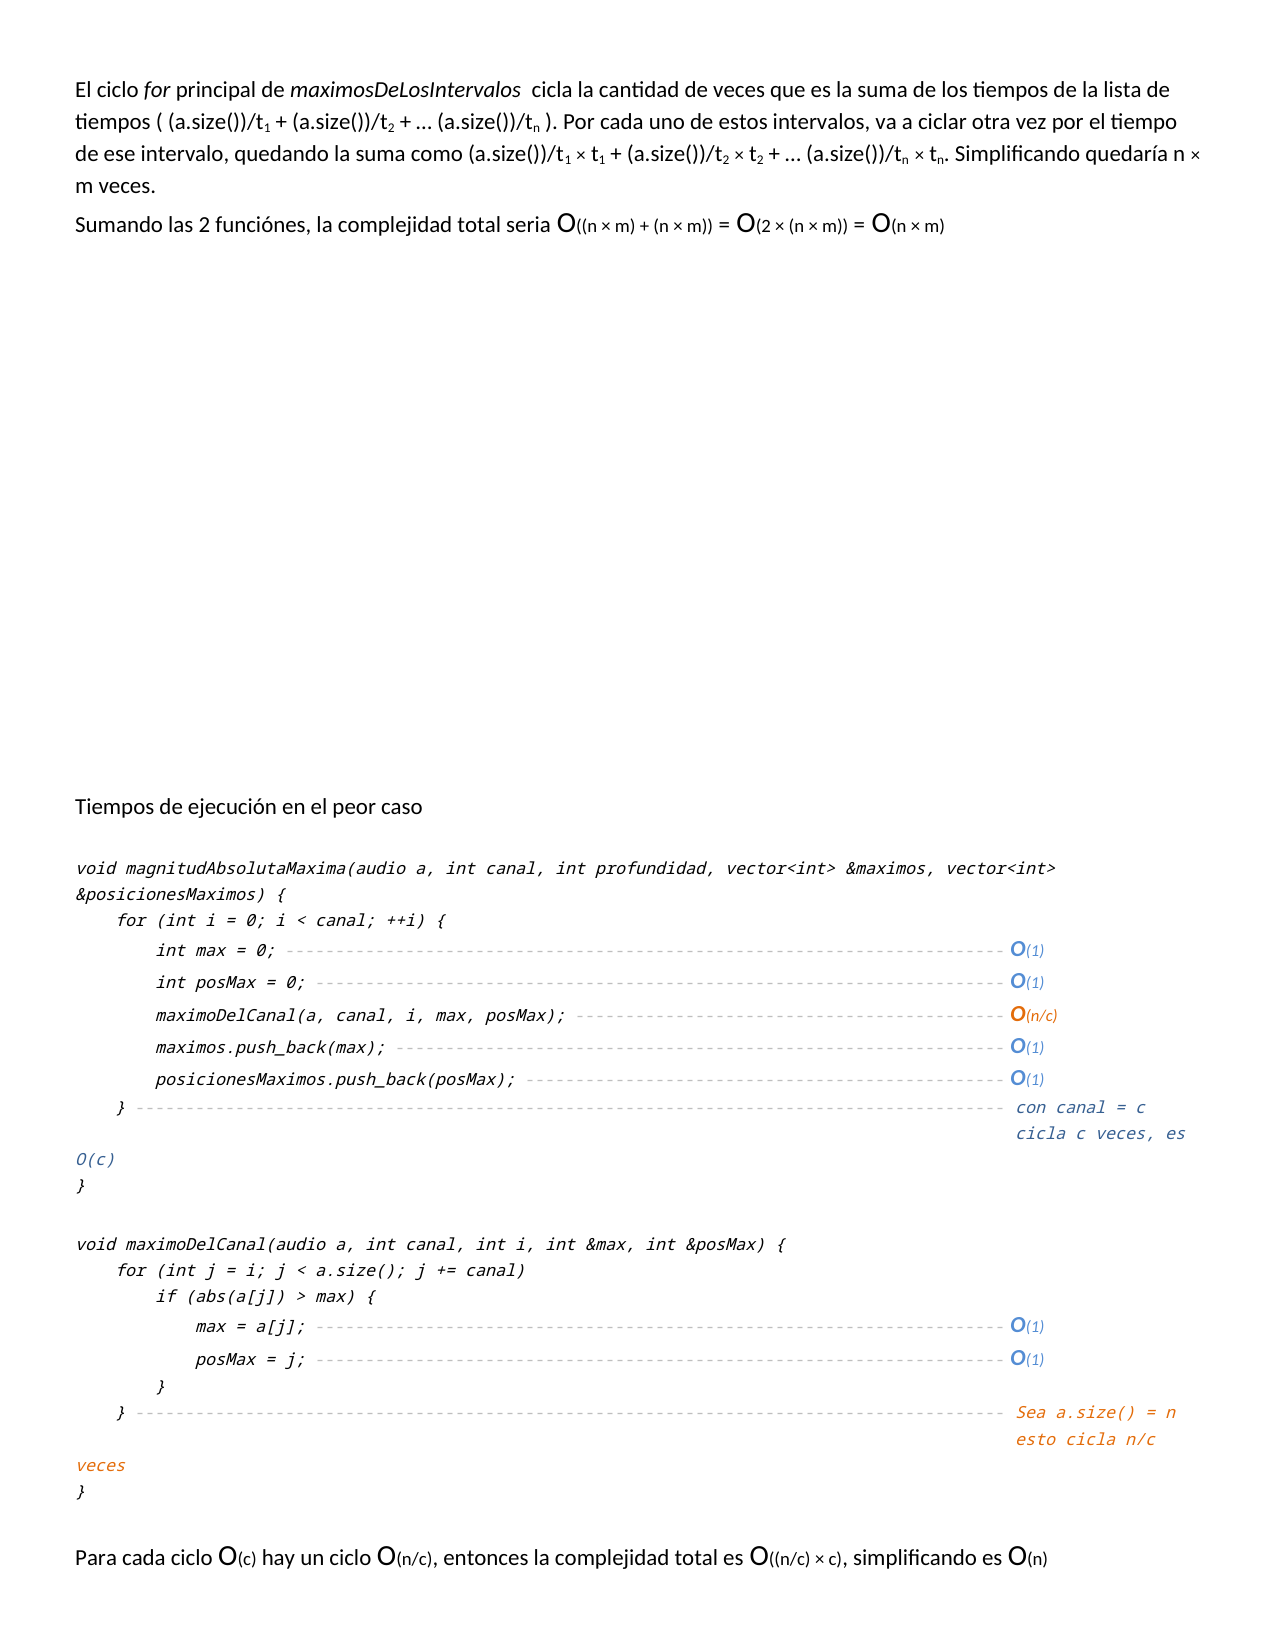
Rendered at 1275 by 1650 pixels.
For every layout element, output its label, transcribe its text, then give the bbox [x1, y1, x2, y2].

text posMax = j; --------------------------------------------------------------------- O(1) [75, 1343, 1200, 1371]
text } [75, 1375, 1200, 1398]
text void magnitudAbsolutaMaxima(audio a, int canal, int profundidad, vector<int> &maximos, vector<int> &posicionesMaximos) { [75, 856, 1200, 905]
text maximoDelCanal(a, canal, i, max, posMax); ------------------------------------------- O(n/c) [75, 999, 1200, 1027]
text for (int j = i; j < a.size(); j += canal) [75, 1258, 1200, 1281]
text esto cicla n/c veces [75, 1427, 1200, 1476]
text cicla c veces, es O(c) [75, 1121, 1200, 1170]
text for (int i = 0; i < canal; ++i) { [75, 908, 1200, 931]
text } [75, 1479, 1200, 1502]
text Para cada ciclo O(c) hay un ciclo O(n/c), entonces la complejidad total es O((n/c) × c), simplificando es O(n) [75, 1537, 1200, 1573]
text void maximoDelCanal(audio a, int canal, int i, int &max, int &posMax) { [75, 1232, 1200, 1255]
text } --------------------------------------------------------------------------------------- Sea a.size() = n [75, 1401, 1200, 1424]
text if (abs(a[j]) > max) { [75, 1284, 1200, 1307]
text } [75, 1173, 1200, 1196]
text Sumando las 2 funciónes, la complejidad total seria O((n × m) + (n × m)) = O(2 × (n × m)) = O(n × m) [75, 204, 1200, 239]
text Tiempos de ejecución en el peor caso [75, 792, 1200, 820]
text int max = 0; ------------------------------------------------------------------------ O(1) [75, 934, 1200, 962]
text max = a[j]; --------------------------------------------------------------------- O(1) [75, 1311, 1200, 1339]
text int posMax = 0; --------------------------------------------------------------------- O(1) [75, 967, 1200, 994]
text maximos.push_back(max); ------------------------------------------------------------- O(1) [75, 1031, 1200, 1059]
text } --------------------------------------------------------------------------------------- con canal = c [75, 1095, 1200, 1118]
text posicionesMaximos.push_back(posMax); ------------------------------------------------ O(1) [75, 1063, 1200, 1091]
